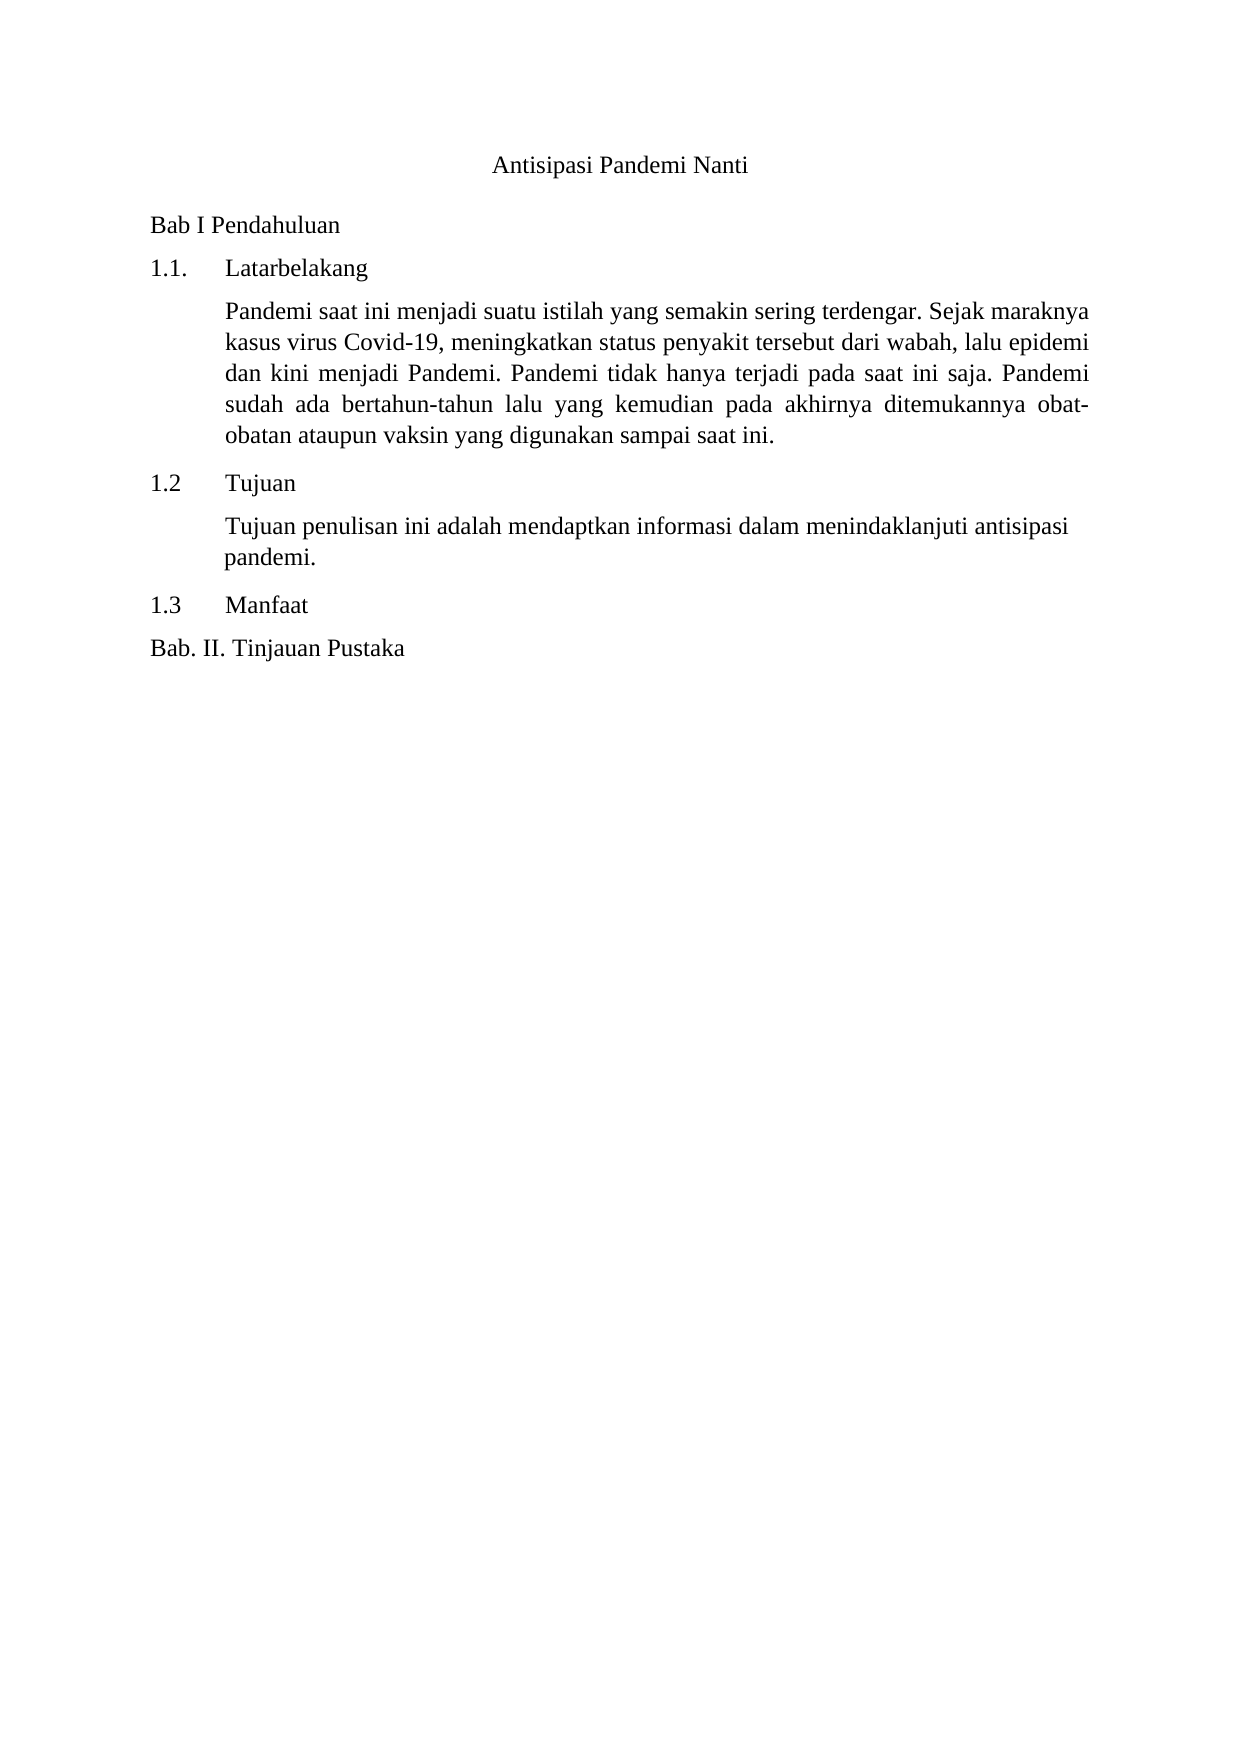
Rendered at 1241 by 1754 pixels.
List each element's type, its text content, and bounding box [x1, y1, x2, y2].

subtitle 1.2 Tujuan [150, 468, 1090, 497]
subtitle 1.3 Manfaat [150, 590, 1090, 618]
text Tujuan penulisan ini adalah mendaptkan informasi dalam menindaklanjuti antisipasi pandemi. [224, 511, 1090, 571]
subtitle Bab I Pendahuluan [150, 210, 1090, 238]
subtitle Latarbelakang [150, 253, 1090, 282]
subtitle Bab. II. Tinjauan Pustaka [150, 633, 1090, 662]
text Pandemi saat ini menjadi suatu istilah yang semakin sering terdengar. Sejak maraknya kasus virus Covid-19, meningkatkan status penyakit tersebut dari wabah, lalu epidemi dan kini menjadi Pandemi. Pandemi tidak hanya terjadi pada saat ini saja. Pandemi sudah ada bertahun-tahun lalu yang kemudian pada akhirnya ditemukannya obat-obatan ataupun vaksin yang digunakan sampai saat ini. [225, 296, 1090, 449]
text Antisipasi Pandemi Nanti [150, 150, 1090, 179]
